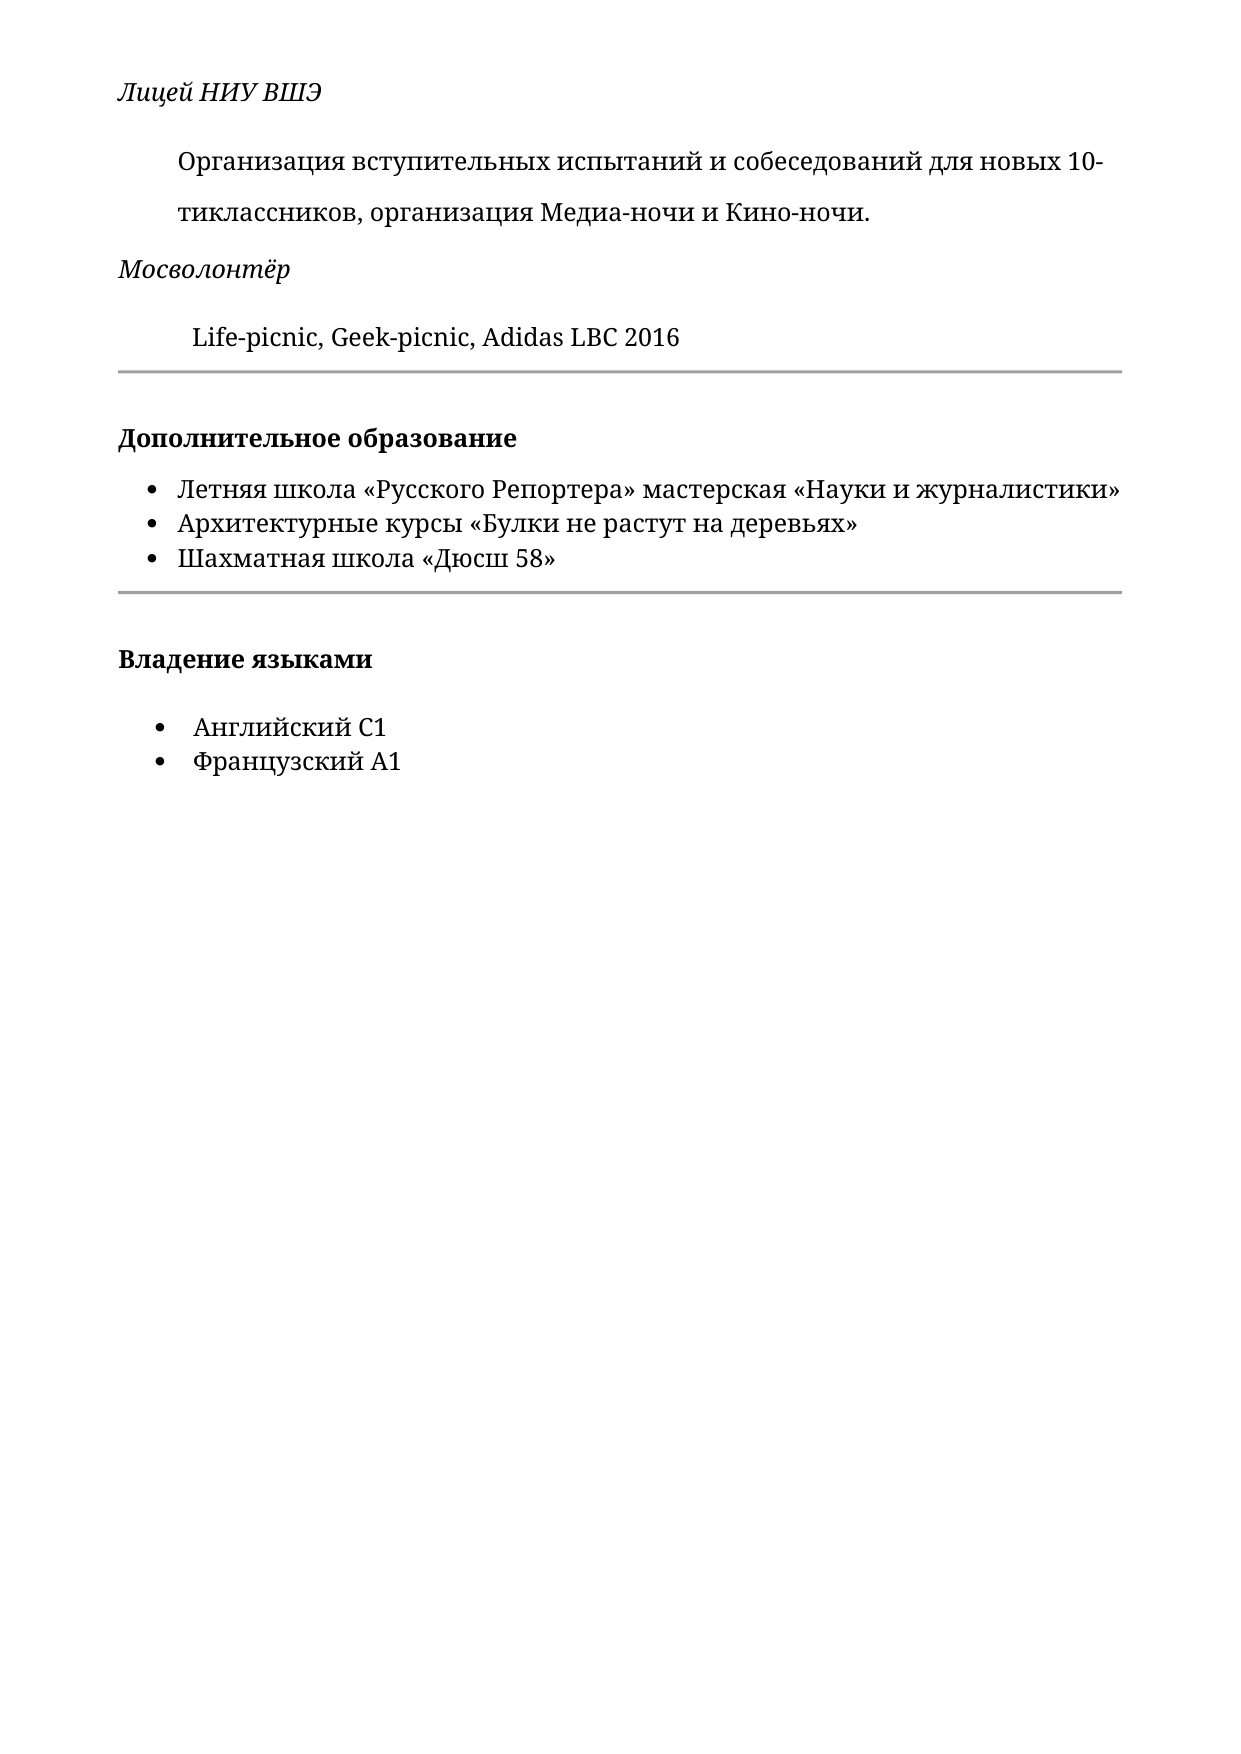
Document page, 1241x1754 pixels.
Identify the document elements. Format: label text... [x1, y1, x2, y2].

list Французский А1 [156, 744, 1122, 778]
list Архитектурные курсы «Булки не растут на деревьях» [148, 506, 1122, 540]
list Летняя школа «Русского Репортера» мастерская «Науки и журналистики» [148, 472, 1122, 506]
text Life-picnic, Geek-picnic, Adidas LBC 2016 [118, 319, 1122, 354]
list Шахматная школа «Дюсш 58» [148, 540, 1122, 574]
list Английский С1 [156, 710, 1122, 744]
subtitle Владение языками [118, 642, 1122, 676]
subtitle Лицей НИУ ВШЭ [118, 75, 1122, 109]
subtitle Дополнительное образование [118, 421, 1122, 455]
list Организация вступительных испытаний и собеседований для новых 10-тиклассников, организация Медиа-ночи и Кино-ночи. [177, 143, 1122, 228]
subtitle Мосволонтёр [118, 251, 1122, 286]
